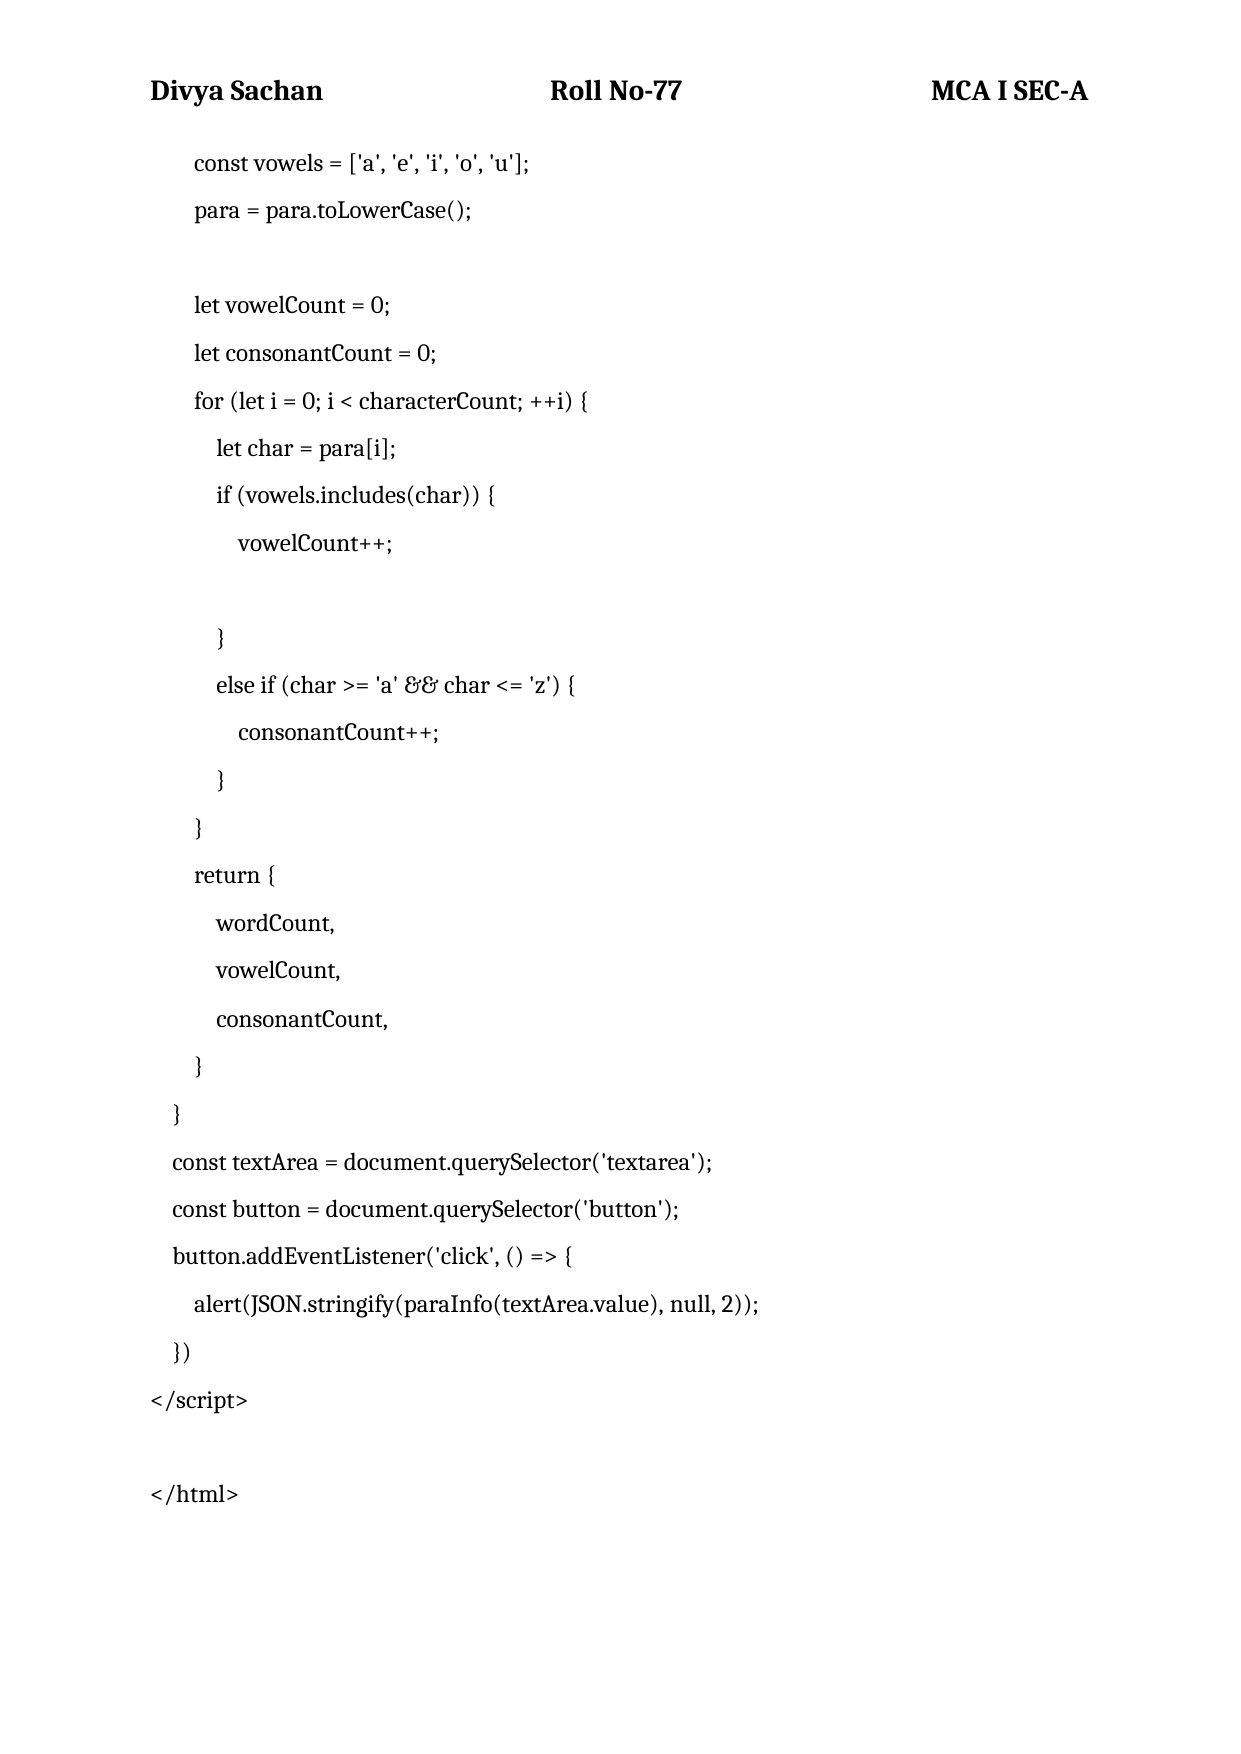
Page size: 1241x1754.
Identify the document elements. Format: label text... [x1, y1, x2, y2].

text const vowels = ['a', 'e', 'i', 'o', 'u']; para = para.toLowerCase(); [194, 149, 539, 225]
text } [216, 766, 1101, 794]
text }) [172, 1338, 1101, 1367]
text const textArea = document.querySelector('textarea'); const button = document.querySelector('button'); button.addEventListener('click', () => { [172, 1147, 737, 1271]
text } [216, 623, 1101, 652]
text </html> [150, 1480, 1101, 1509]
text return { [194, 861, 1101, 890]
text consonantCount, [216, 1004, 1101, 1033]
text </script> [150, 1386, 1101, 1414]
text } [194, 814, 1101, 842]
text } [172, 1100, 1101, 1128]
text let consonantCount = 0; [194, 339, 1101, 368]
text for (let i = 0; i < characterCount; ++i) { let char = para[i]; [194, 387, 599, 463]
text let vowelCount = 0; [194, 291, 1101, 320]
text } [194, 1052, 1101, 1081]
text if (vowels.includes(char)) { vowelCount++; [216, 481, 506, 557]
text wordCount, vowelCount, [216, 909, 349, 985]
text else if (char >= 'a' && char <= 'z') { consonantCount++; [216, 671, 692, 747]
text alert(JSON.stringify(paraInfo(textArea.value), null, 2)); [194, 1290, 1101, 1319]
